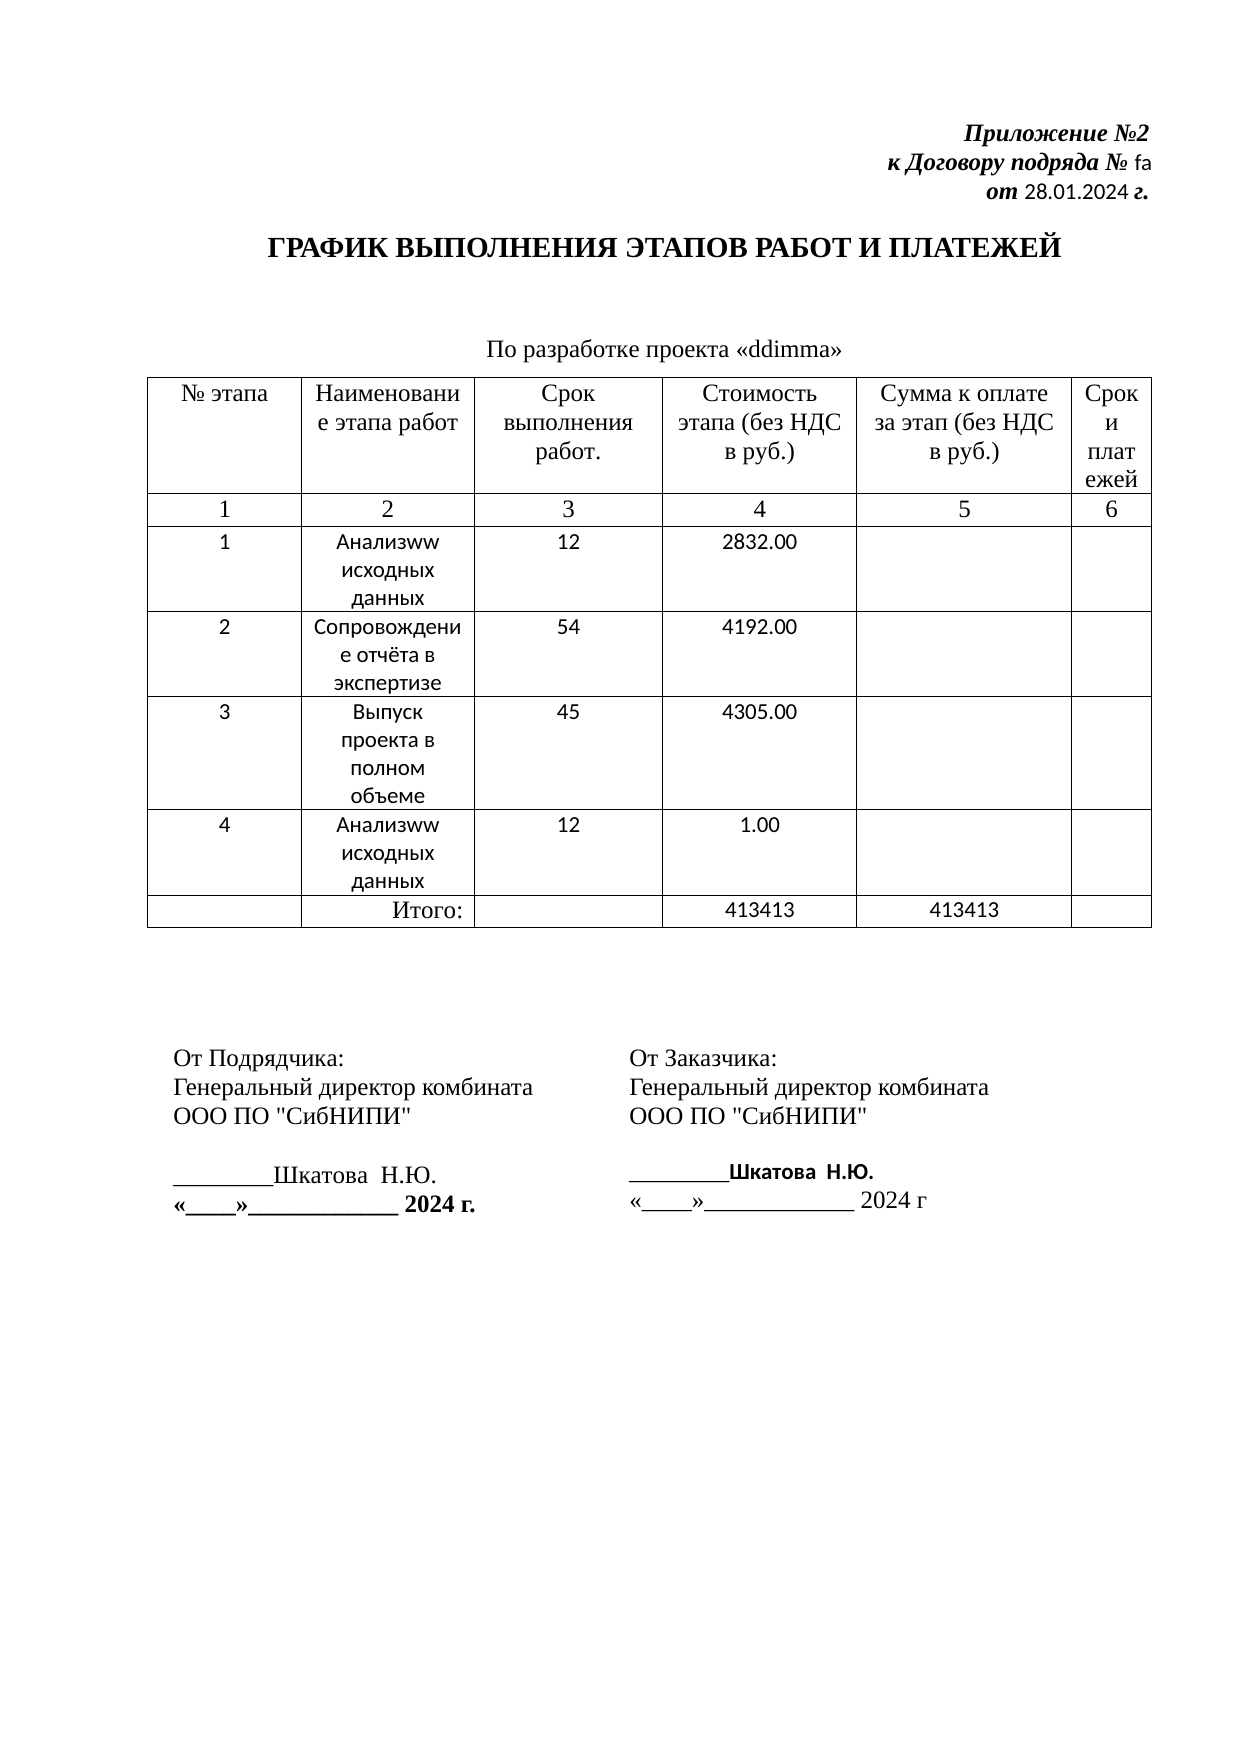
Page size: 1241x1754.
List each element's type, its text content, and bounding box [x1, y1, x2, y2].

table_cell 4 [148, 810, 301, 894]
table_header От Заказчика: Генеральный директор комбината ООО ПО "СибНИПИ" ________Шкатова Н.Ю. «____»____________ 2024 г [618, 1043, 1166, 1218]
table_header Сумма к оплате за этап (без НДС в руб.) [857, 378, 1071, 493]
table_cell 413413 [857, 896, 1071, 927]
table_cell Выпуск проекта в полном объеме [302, 697, 474, 809]
table_cell Сопровождение отчёта в экспертизе [302, 612, 474, 696]
table_cell [857, 697, 1071, 809]
table_cell 1 [148, 494, 301, 526]
table_cell 2 [148, 612, 301, 696]
table_header Стоимость этапа (без НДС в руб.) [663, 378, 856, 493]
table_cell [475, 896, 662, 927]
table_cell [1072, 810, 1151, 894]
table_cell 1 [148, 527, 301, 611]
table_cell 2832.00 [663, 527, 856, 611]
table_cell [857, 527, 1071, 611]
text По разработке проекта «ddimma» [177, 334, 1152, 363]
table_cell [1072, 697, 1151, 809]
table_cell [1072, 612, 1151, 696]
table_cell 3 [148, 697, 301, 809]
table_cell 3 [475, 494, 662, 526]
table_cell 5 [857, 494, 1071, 526]
text Приложение №2 [177, 118, 1152, 147]
table_cell Анализww исходных данных [302, 527, 474, 611]
table_header Сроки платежей [1072, 378, 1151, 493]
table_cell 54 [475, 612, 662, 696]
table_cell Анализww исходных данных [302, 810, 474, 894]
table_cell 1.00 [663, 810, 856, 894]
table_cell 45 [475, 697, 662, 809]
table_cell [148, 896, 301, 927]
table_header Срок выполнения работ. [475, 378, 662, 493]
table_header № этапа [148, 378, 301, 493]
table_cell 4192.00 [663, 612, 856, 696]
text от 28.01.2024 г. [177, 176, 1152, 205]
table_cell 6 [1072, 494, 1151, 526]
table_header От Подрядчика: Генеральный директор комбината ООО ПО "СибНИПИ" ________Шкатова Н.Ю. «____»____________ 2024 г. [162, 1043, 618, 1218]
text к Договору подряда № fa [177, 147, 1152, 176]
table_cell 413413 [663, 896, 856, 927]
table_cell [857, 612, 1071, 696]
text ГРАФИК ВЫПОЛНЕНИЯ ЭТАПОВ РАБОТ И ПЛАТЕЖЕЙ [177, 230, 1152, 263]
table_header Наименование этапа работ [302, 378, 474, 493]
table_cell [857, 810, 1071, 894]
table_cell 4 [663, 494, 856, 526]
table_cell [1072, 896, 1151, 927]
table_cell Итого: [302, 896, 474, 927]
table_cell [1072, 527, 1151, 611]
table_cell 2 [302, 494, 474, 526]
table_cell 12 [475, 527, 662, 611]
table_cell 12 [475, 810, 662, 894]
table_cell 4305.00 [663, 697, 856, 809]
